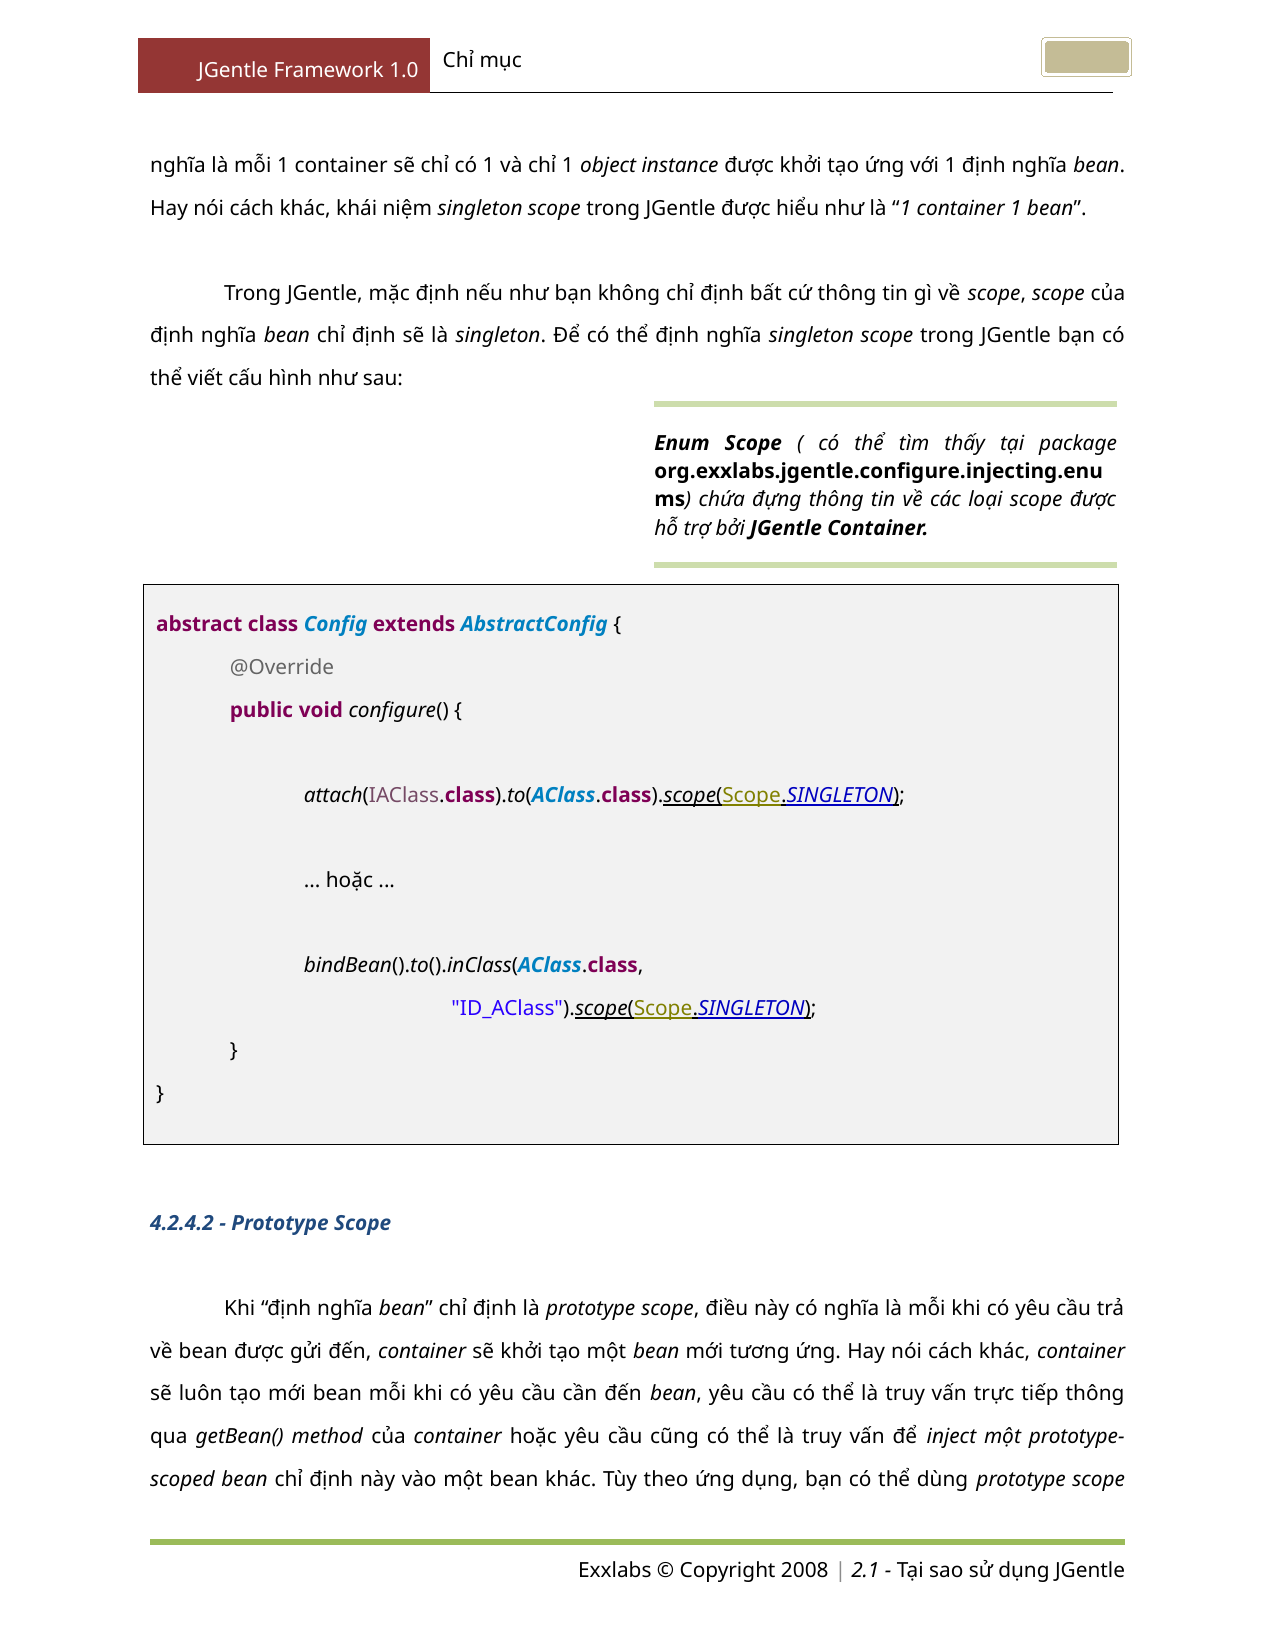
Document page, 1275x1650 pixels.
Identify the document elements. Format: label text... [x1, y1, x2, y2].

text Trong JGentle, mặc định nếu như bạn không chỉ định bất cứ thông tin gì về scope, scope của định nghĩa bean chỉ định sẽ là singleton. Để có thể định nghĩa singleton scope trong JGentle bạn có thể viết cấu hình như sau: [150, 278, 1125, 391]
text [150, 150, 1125, 221]
table_header abstract class Config extends AbstractConfig { @Override public void configure() { attach(IAClass.class).to(AClass.class).scope(Scope.SINGLETON); ... hoặc ... bindBean().to().inClass(AClass.class, "ID_AClass").scope(Scope.SINGLETON); } } [144, 585, 1118, 1144]
subtitle Prototype Scope [150, 1208, 1125, 1237]
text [150, 1293, 1125, 1492]
